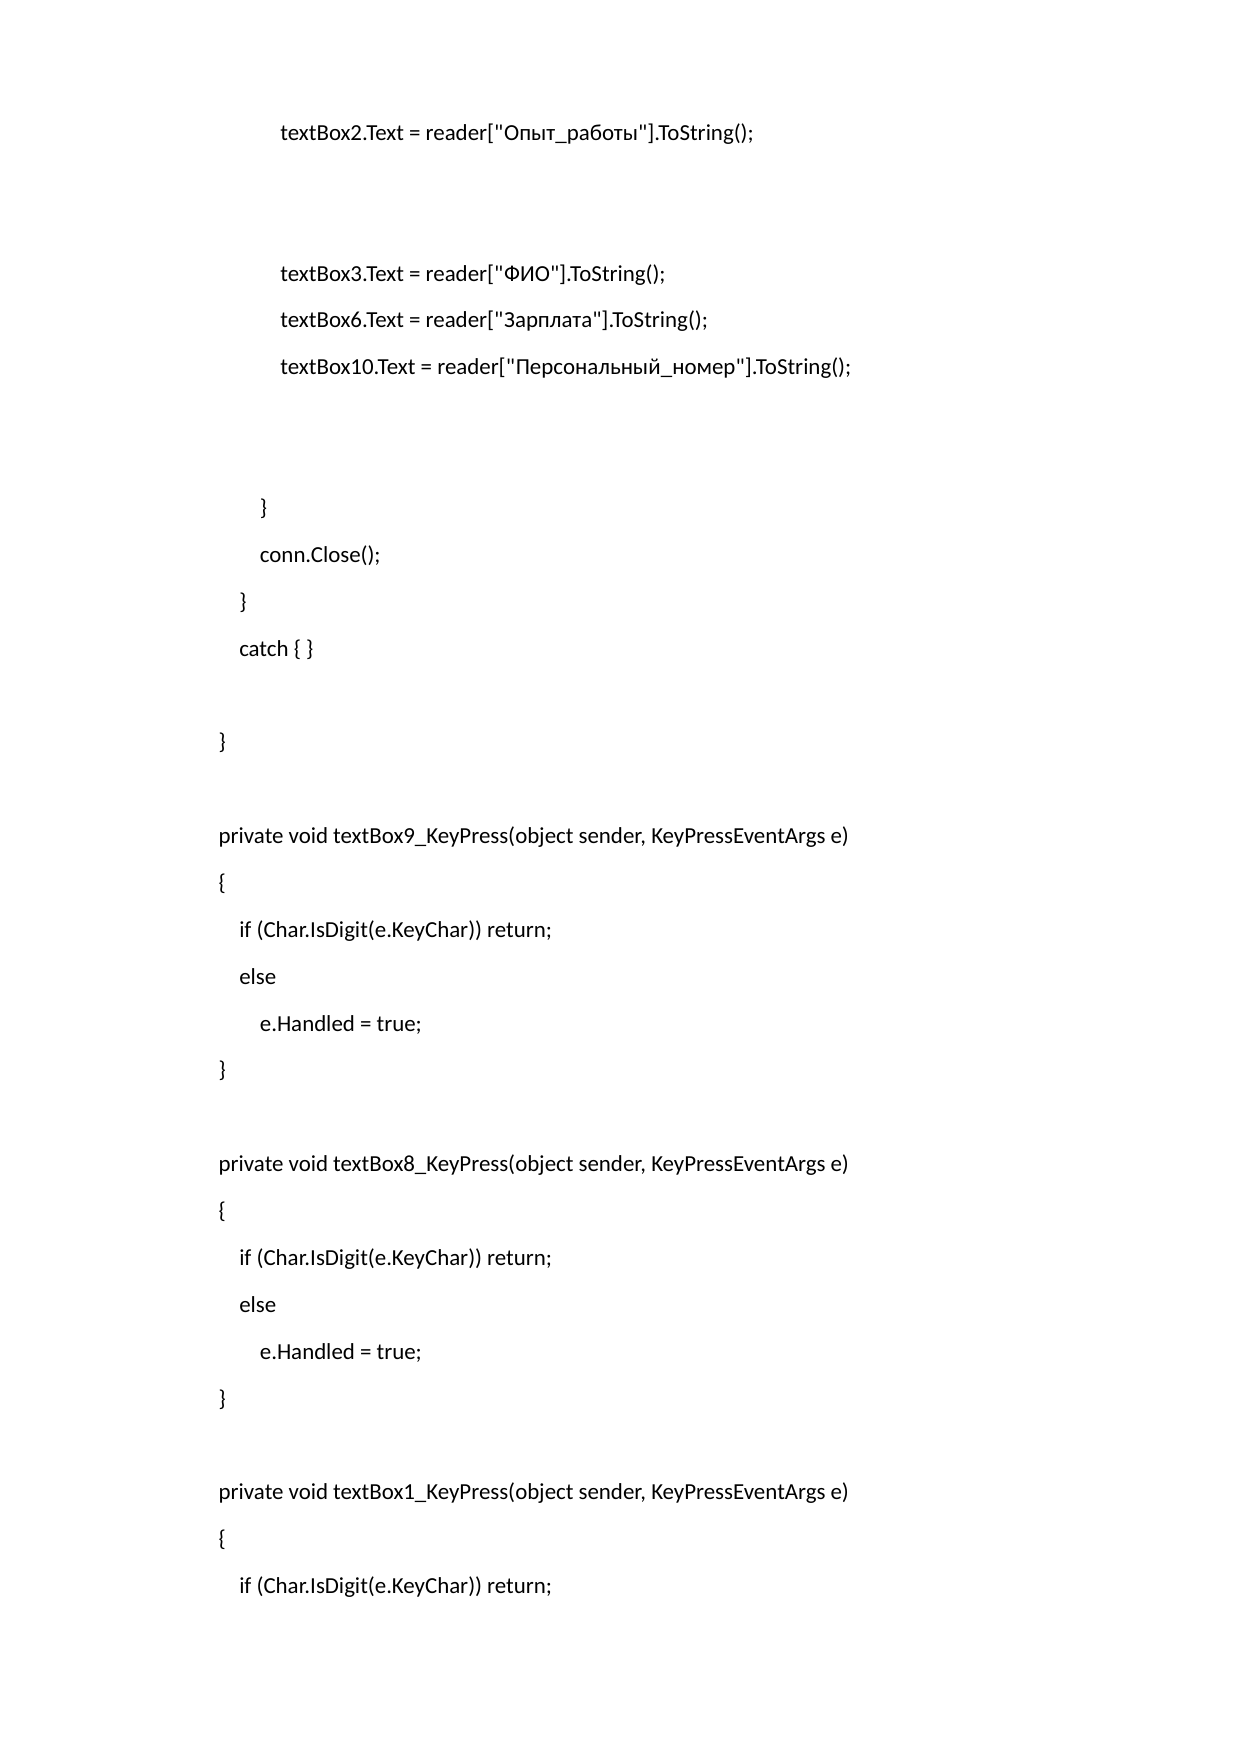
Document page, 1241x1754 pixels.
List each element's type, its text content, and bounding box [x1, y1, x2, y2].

text { [177, 1524, 1152, 1552]
text } [177, 493, 1152, 521]
text { [177, 1196, 1152, 1224]
text else [177, 1290, 1152, 1318]
text } [177, 1384, 1152, 1412]
text textBox10.Text = reader["Персональный_номер"].ToString(); [177, 352, 1152, 381]
text catch { } [177, 634, 1152, 662]
text } [177, 587, 1152, 615]
text else [177, 962, 1152, 990]
text textBox3.Text = reader["ФИО"].ToString(); [177, 259, 1152, 287]
text } [177, 727, 1152, 756]
text private void textBox9_KeyPress(object sender, KeyPressEventArgs e) [177, 821, 1152, 849]
text private void textBox1_KeyPress(object sender, KeyPressEventArgs e) [177, 1477, 1152, 1506]
text textBox6.Text = reader["Зарплата"].ToString(); [177, 306, 1152, 334]
text private void textBox8_KeyPress(object sender, KeyPressEventArgs e) [177, 1149, 1152, 1177]
text if (Char.IsDigit(e.KeyChar)) return; [177, 1243, 1152, 1271]
text conn.Close(); [177, 540, 1152, 568]
text textBox2.Text = reader["Опыт_работы"].ToString(); [177, 118, 1152, 146]
text if (Char.IsDigit(e.KeyChar)) return; [177, 915, 1152, 943]
text { [177, 868, 1152, 896]
text if (Char.IsDigit(e.KeyChar)) return; [177, 1571, 1152, 1599]
text e.Handled = true; [177, 1337, 1152, 1365]
text e.Handled = true; [177, 1009, 1152, 1037]
text } [177, 1056, 1152, 1084]
